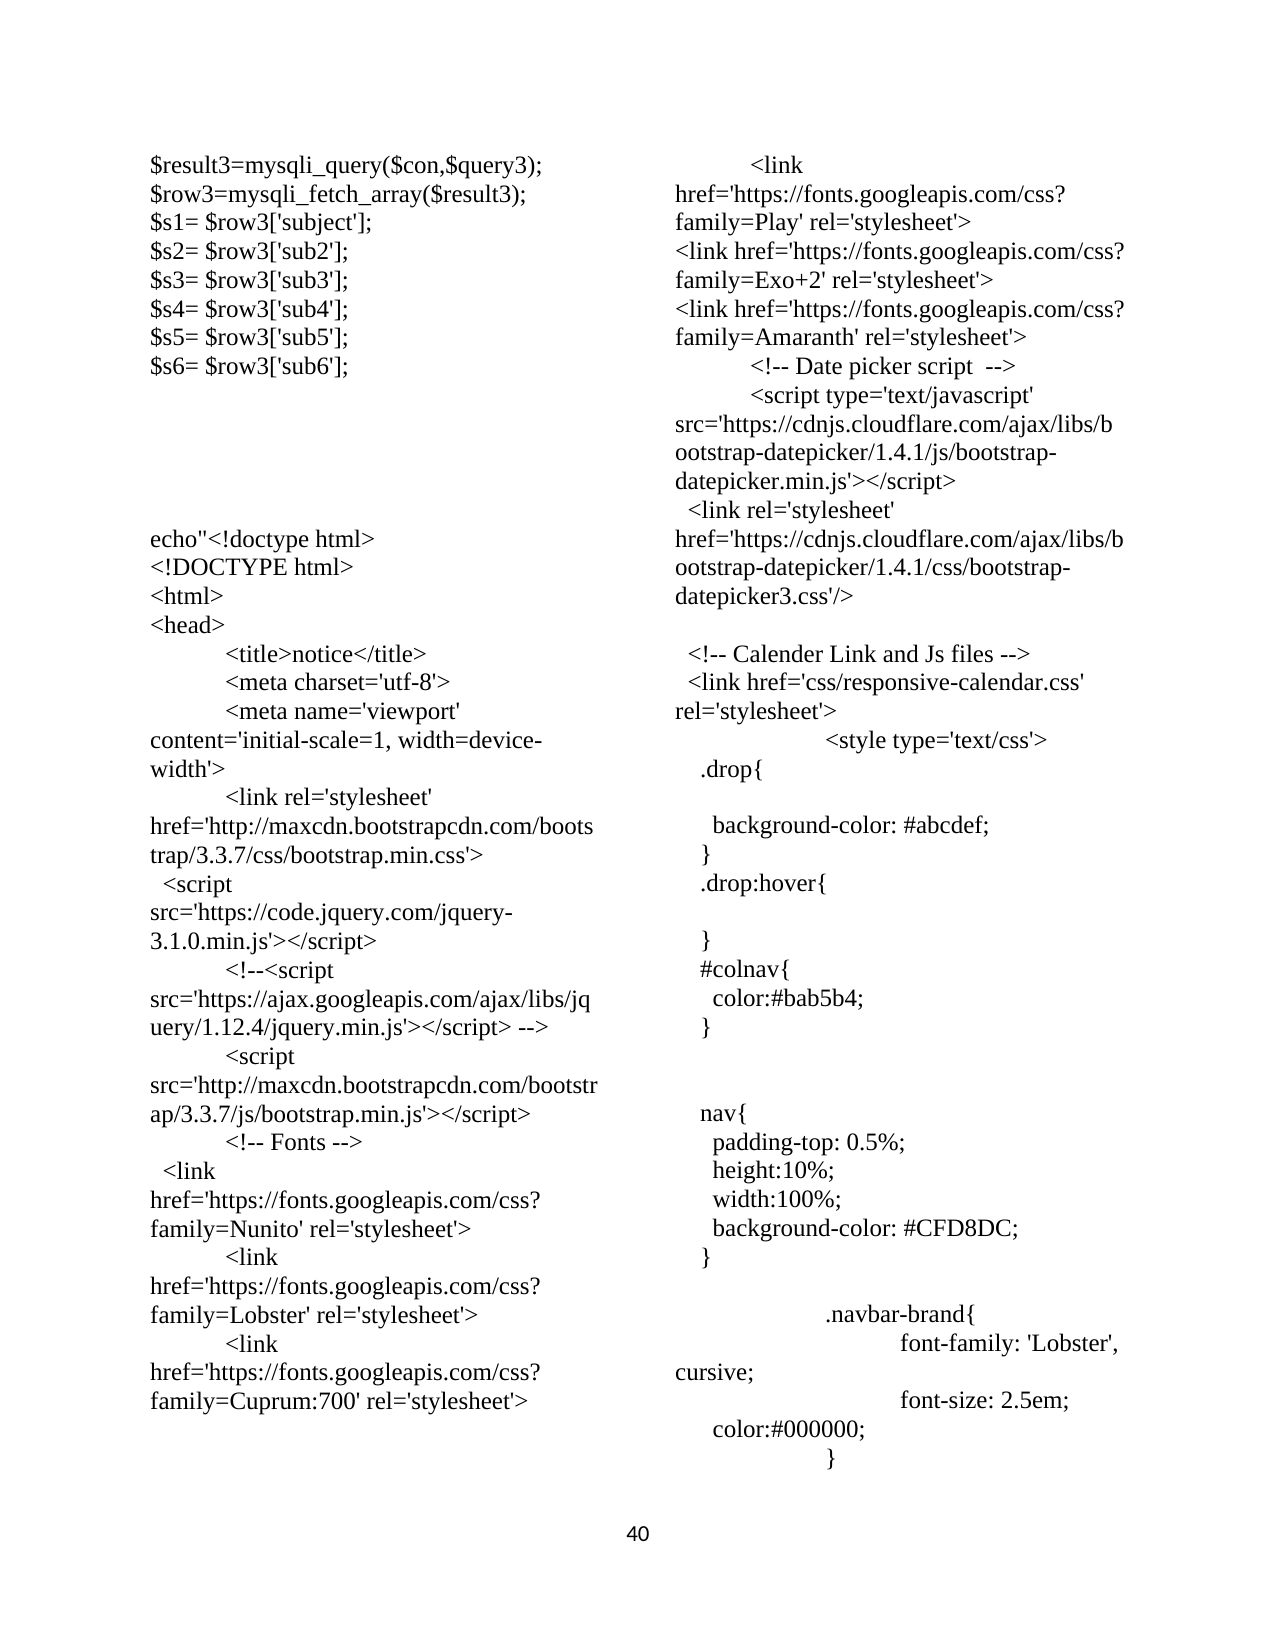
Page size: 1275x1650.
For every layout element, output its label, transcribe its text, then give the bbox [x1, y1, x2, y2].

text <link href='https://fonts.googleapis.com/css?family=Lobster' rel='stylesheet'> [150, 1242, 600, 1329]
text nav{ [675, 1098, 1125, 1127]
text } [675, 839, 1125, 868]
text <html> [150, 581, 600, 610]
text padding-top: 0.5%; [675, 1127, 1125, 1156]
text <link href='https://fonts.googleapis.com/css?family=Cuprum:700' rel='stylesheet'> [150, 1329, 600, 1415]
text $s1= $row3['subject']; [150, 207, 600, 236]
text <script src='http://maxcdn.bootstrapcdn.com/bootstrap/3.3.7/js/bootstrap.min.js'></script> [150, 1041, 600, 1127]
text color:#bab5b4; [675, 983, 1125, 1012]
text <link href='https://fonts.googleapis.com/css?family=Nunito' rel='stylesheet'> [150, 1156, 600, 1242]
text .navbar-brand{ [675, 1299, 1125, 1328]
text font-size: 2.5em; [675, 1386, 1125, 1414]
text <link href='css/responsive-calendar.css' rel='stylesheet'> [675, 667, 1125, 725]
text <style type='text/css'> [675, 725, 1125, 754]
text <!-- Fonts --> [150, 1127, 600, 1156]
text <!-- Date picker script --> [675, 351, 1125, 380]
text <meta charset='utf-8'> [150, 667, 600, 696]
text <script src='https://code.jquery.com/jquery-3.1.0.min.js'></script> [150, 869, 600, 955]
text $result3=mysqli_query($con,$query3); [150, 150, 600, 179]
text $s5= $row3['sub5']; [150, 322, 600, 351]
text <link href='https://fonts.googleapis.com/css?family=Play' rel='stylesheet'> [675, 150, 1125, 236]
text <!-- Calender Link and Js files --> [675, 639, 1125, 667]
text } [675, 1012, 1125, 1041]
text $s6= $row3['sub6']; [150, 351, 600, 380]
text $row3=mysqli_fetch_array($result3); [150, 179, 600, 207]
text <title>notice</title> [150, 639, 600, 667]
text } [675, 1443, 1125, 1472]
text .drop:hover{ [675, 868, 1125, 897]
text <!--<script src='https://ajax.googleapis.com/ajax/libs/jquery/1.12.4/jquery.min.js'></script> --> [150, 955, 600, 1041]
text width:100%; [675, 1184, 1125, 1213]
text <link href='https://fonts.googleapis.com/css?family=Exo+2' rel='stylesheet'> [675, 236, 1125, 294]
text <link rel='stylesheet' href='https://cdnjs.cloudflare.com/ajax/libs/bootstrap-datepicker/1.4.1/css/bootstrap-datepicker3.css'/> [675, 495, 1125, 610]
text font-family: 'Lobster', cursive; [675, 1328, 1125, 1386]
text <head> [150, 610, 600, 639]
text } [675, 926, 1125, 954]
text <script type='text/javascript' src='https://cdnjs.cloudflare.com/ajax/libs/bootstrap-datepicker/1.4.1/js/bootstrap-datepicker.min.js'></script> [675, 380, 1125, 495]
text $s3= $row3['sub3']; [150, 265, 600, 294]
text height:10%; [675, 1156, 1125, 1184]
text .drop{ [675, 754, 1125, 782]
text } [675, 1242, 1125, 1271]
text $s2= $row3['sub2']; [150, 236, 600, 265]
text background-color: #abcdef; [675, 811, 1125, 839]
text background-color: #CFD8DC; [675, 1213, 1125, 1242]
text color:#000000; [675, 1414, 1125, 1443]
text <link href='https://fonts.googleapis.com/css?family=Amaranth' rel='stylesheet'> [675, 294, 1125, 351]
text echo"<!doctype html> [150, 524, 600, 552]
text <meta name='viewport' content='initial-scale=1, width=device-width'> [150, 696, 600, 782]
text #colnav{ [675, 954, 1125, 983]
text $s4= $row3['sub4']; [150, 294, 600, 322]
text <link rel='stylesheet' href='http://maxcdn.bootstrapcdn.com/bootstrap/3.3.7/css/bootstrap.min.css'> [150, 782, 600, 869]
text <!DOCTYPE html> [150, 552, 600, 581]
